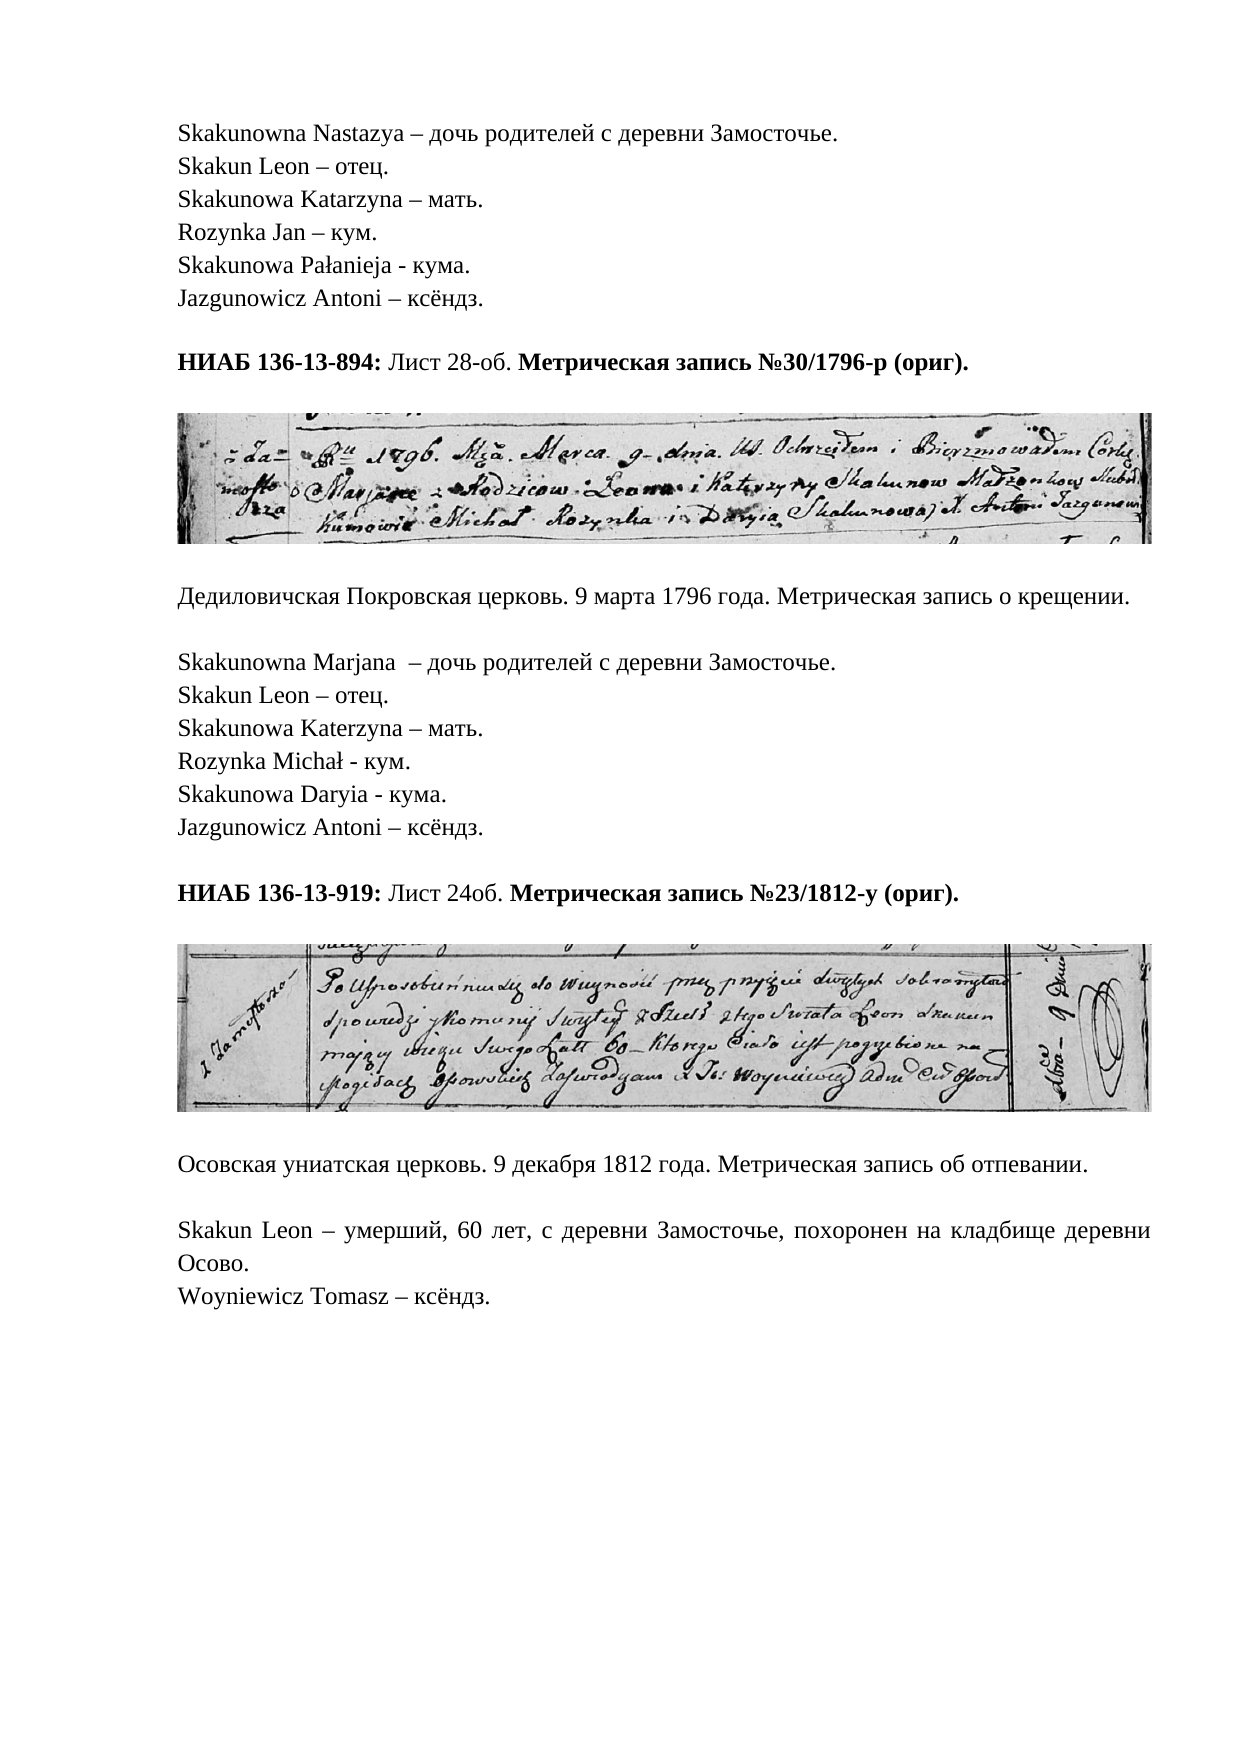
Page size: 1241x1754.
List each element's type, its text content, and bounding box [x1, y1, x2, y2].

text Skakunowna Marjana – дочь родителей с деревни Замосточье. [177, 647, 1152, 676]
text Осовская униатская церковь. 9 декабря 1812 года. Метрическая запись об отпевании. [177, 1149, 1152, 1178]
text Skakunowna Nastazya – дочь родителей с деревни Замосточье. [177, 118, 1152, 147]
text НИАБ 136-13-894: Лист 28-об. Метрическая запись №30/1796-р (ориг). [177, 347, 1152, 376]
text НИАБ 136-13-919: Лист 24об. Метрическая запись №23/1812-у (ориг). [177, 878, 1152, 907]
text Skakun Leon – отец. [177, 680, 1152, 709]
text Woyniewicz Tomasz – ксёндз. [177, 1281, 1152, 1310]
text Skakun Leon – умерший, 60 лет, с деревни Замосточье, похоронен на кладбище деревни Осово. [177, 1215, 1152, 1277]
picture [177, 413, 1152, 544]
text Rozynka Michał - кум. [177, 746, 1152, 775]
text Rozynka Jan – кум. [177, 217, 1152, 246]
text Skakunowa Daryia - кума. [177, 779, 1152, 808]
text Jazgunowicz Antoni – ксёндз. [177, 812, 1152, 841]
text Jazgunowicz Antoni – ксёндз. [177, 283, 1152, 312]
text Skakunowa Pałanieja - кума. [177, 250, 1152, 279]
text Skakunowa Katarzyna – мать. [177, 184, 1152, 213]
text Skakun Leon – отец. [177, 151, 1152, 180]
text Skakunowa Katerzyna – мать. [177, 713, 1152, 742]
picture [177, 944, 1152, 1112]
text Дедиловичская Покровская церковь. 9 марта 1796 года. Метрическая запись о крещении. [177, 581, 1152, 610]
